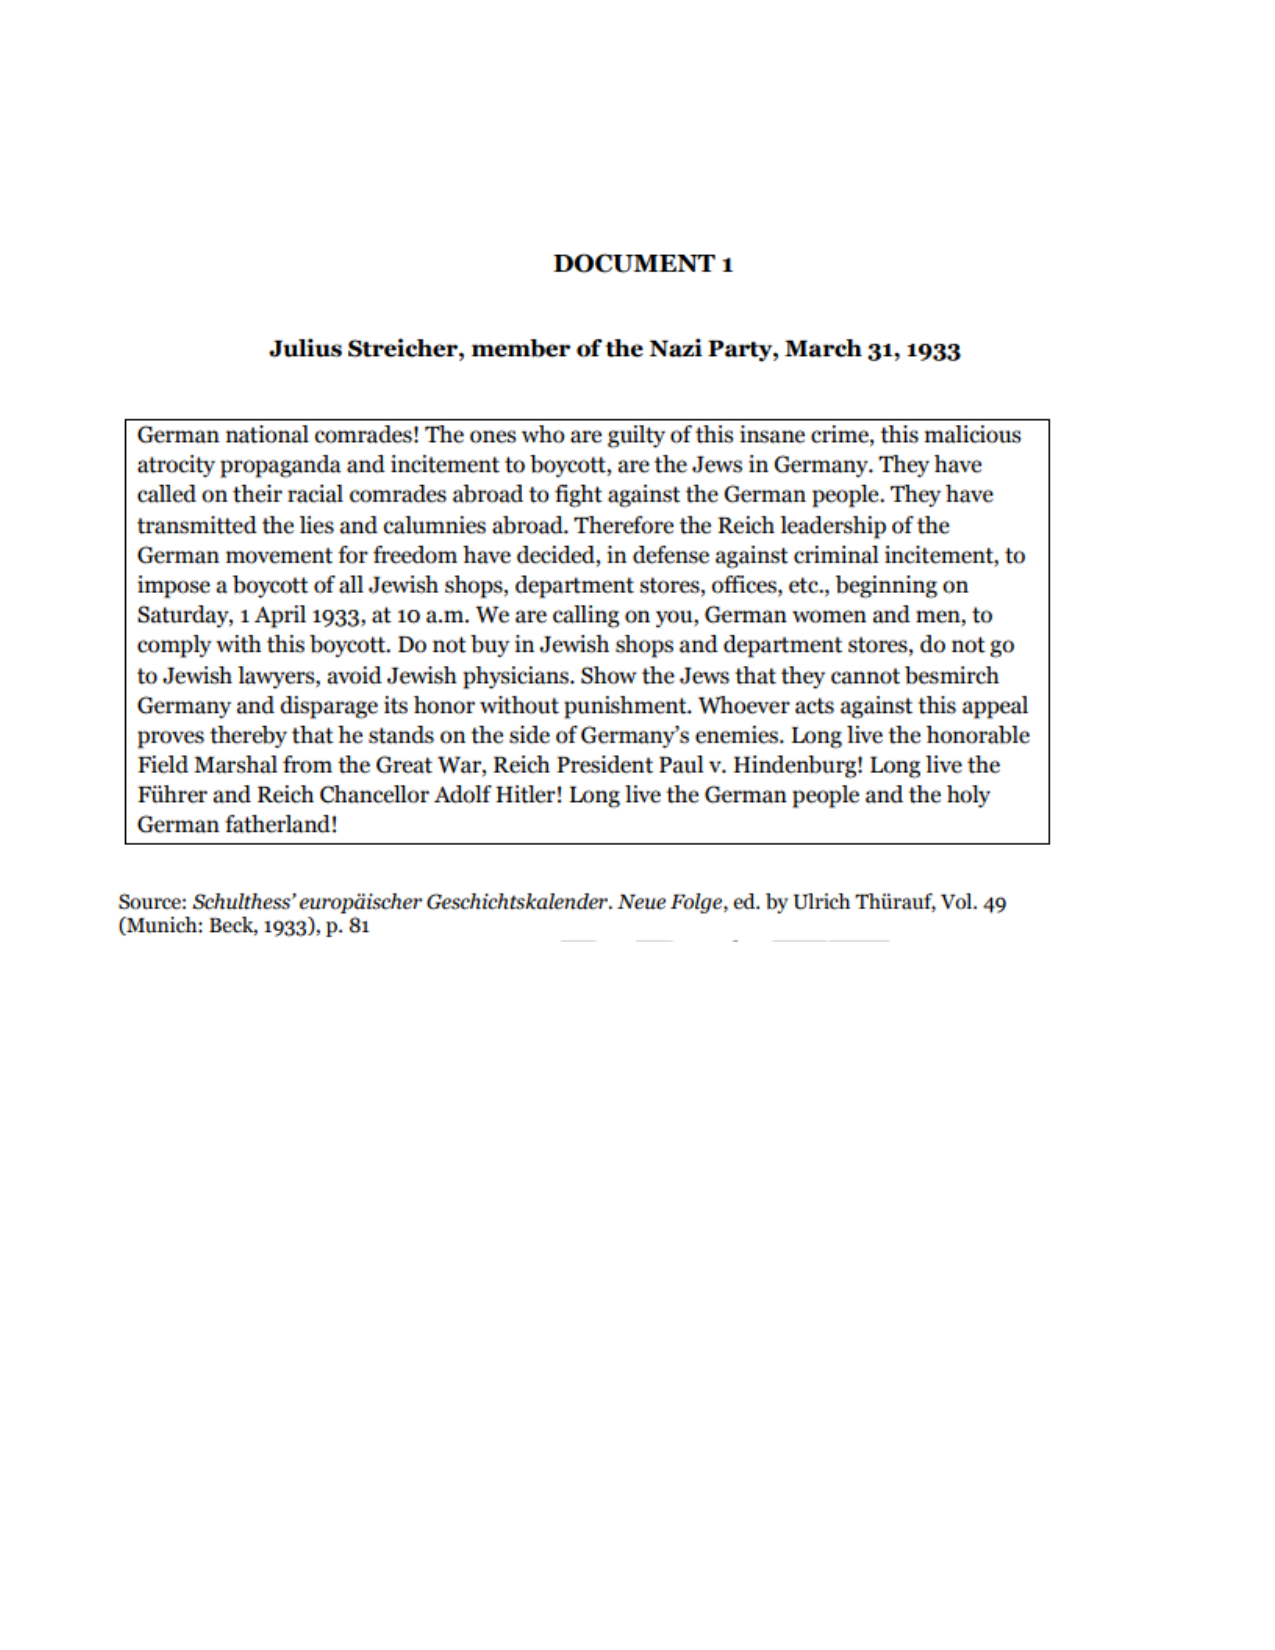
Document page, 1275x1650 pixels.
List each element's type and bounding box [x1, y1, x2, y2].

picture [75, 233, 1141, 942]
